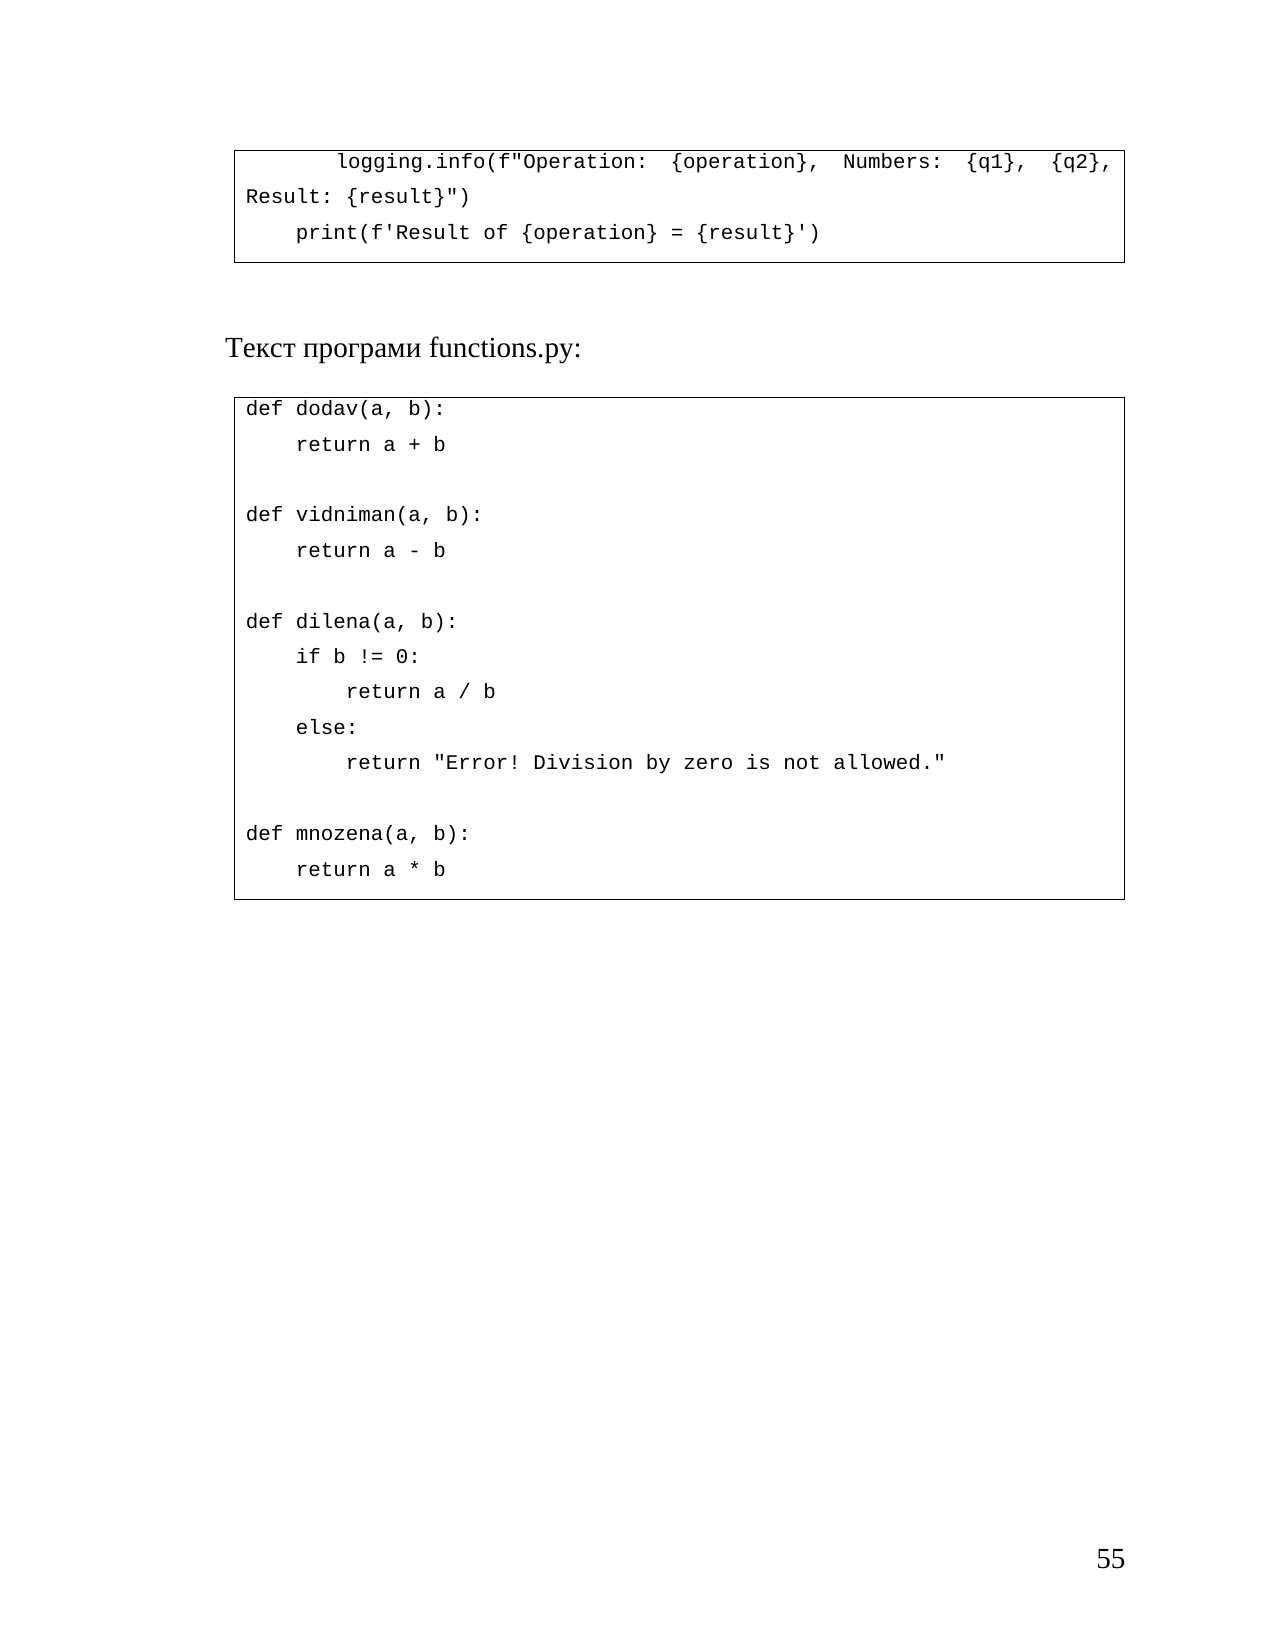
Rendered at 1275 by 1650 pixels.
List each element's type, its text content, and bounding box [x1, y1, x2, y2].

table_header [235, 151, 1124, 262]
table_header def dodav(a, b): return a + b def vidniman(a, b): return a - b def dilena(a, b): if b != 0: return a / b else: return "Error! Division by zero is not allowed." def mnozena(a, b): return a * b [235, 398, 1124, 899]
text Текст програми functions.py: [150, 330, 1125, 364]
